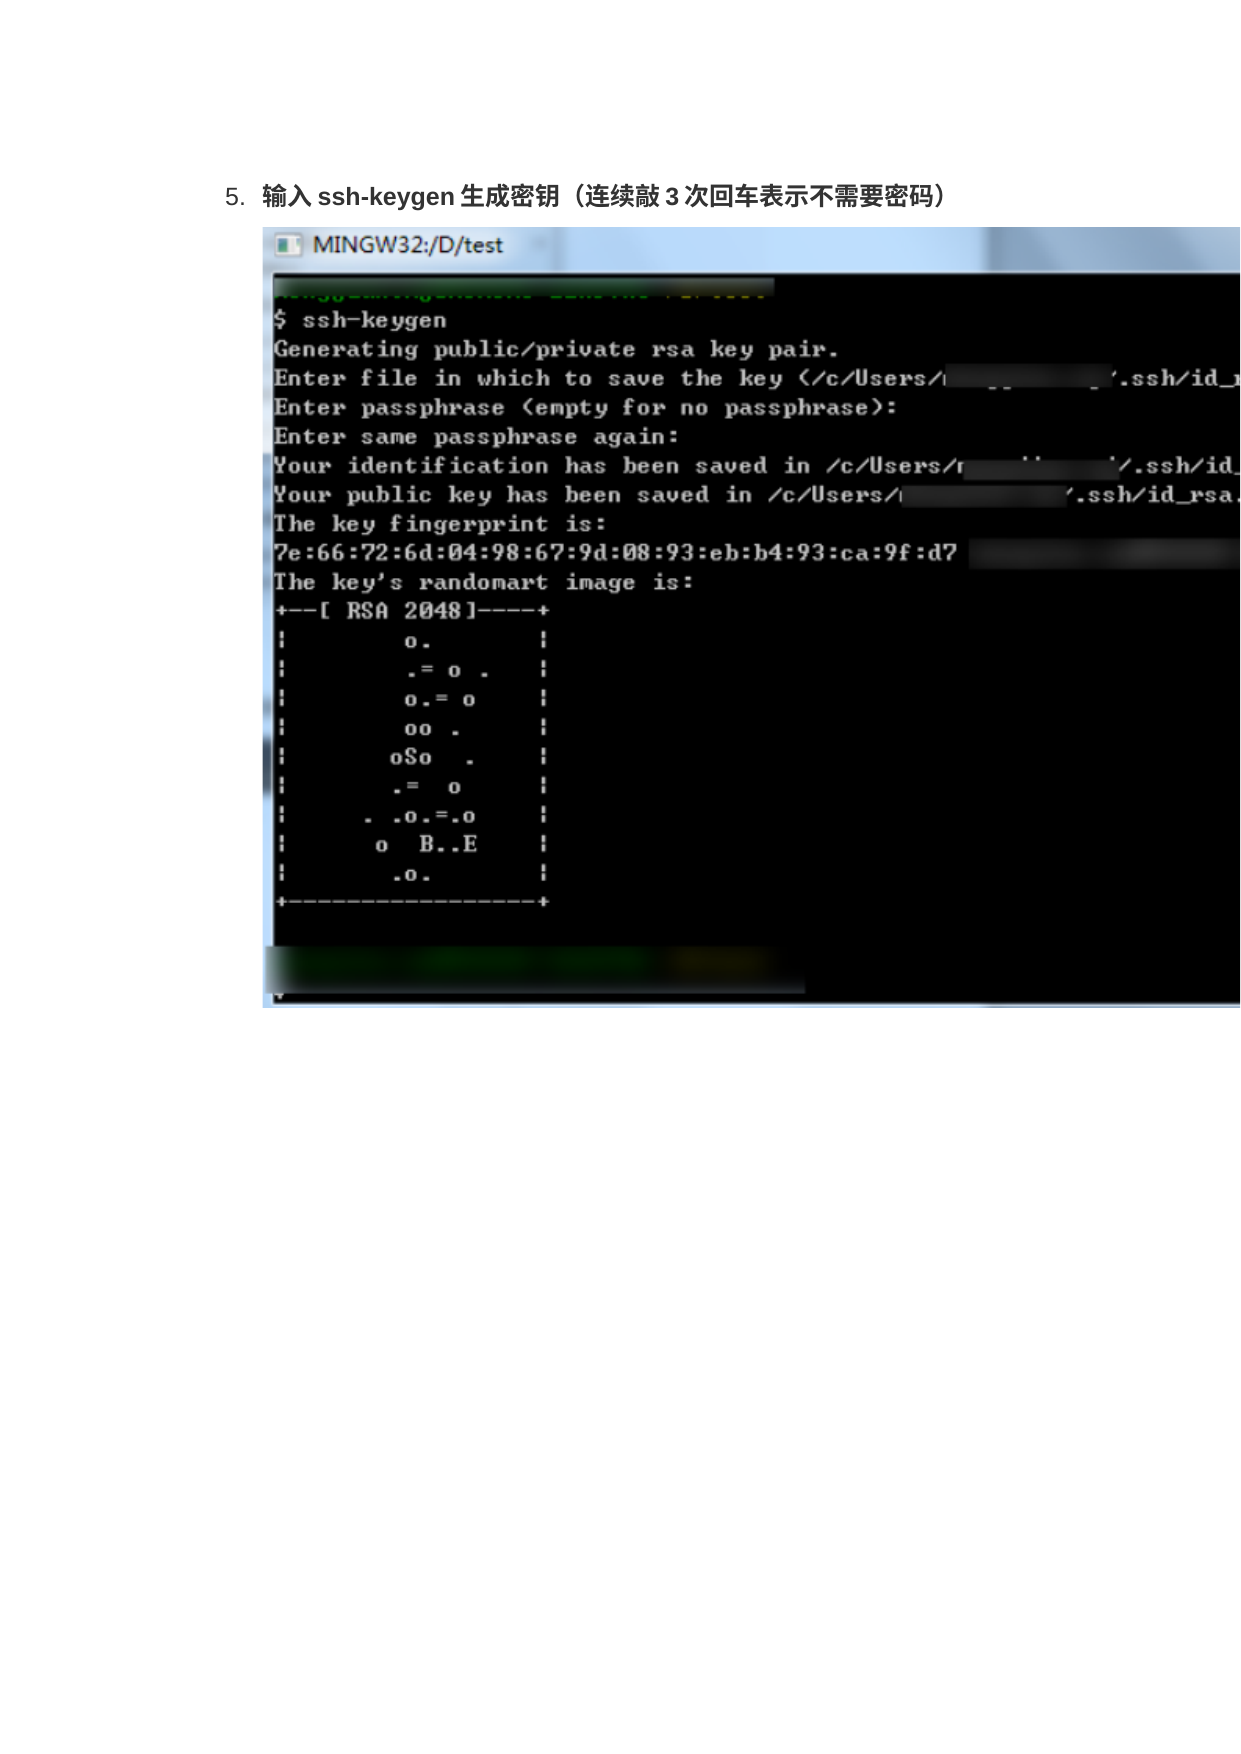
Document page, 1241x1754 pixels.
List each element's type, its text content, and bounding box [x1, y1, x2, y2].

picture [262, 227, 1241, 1008]
